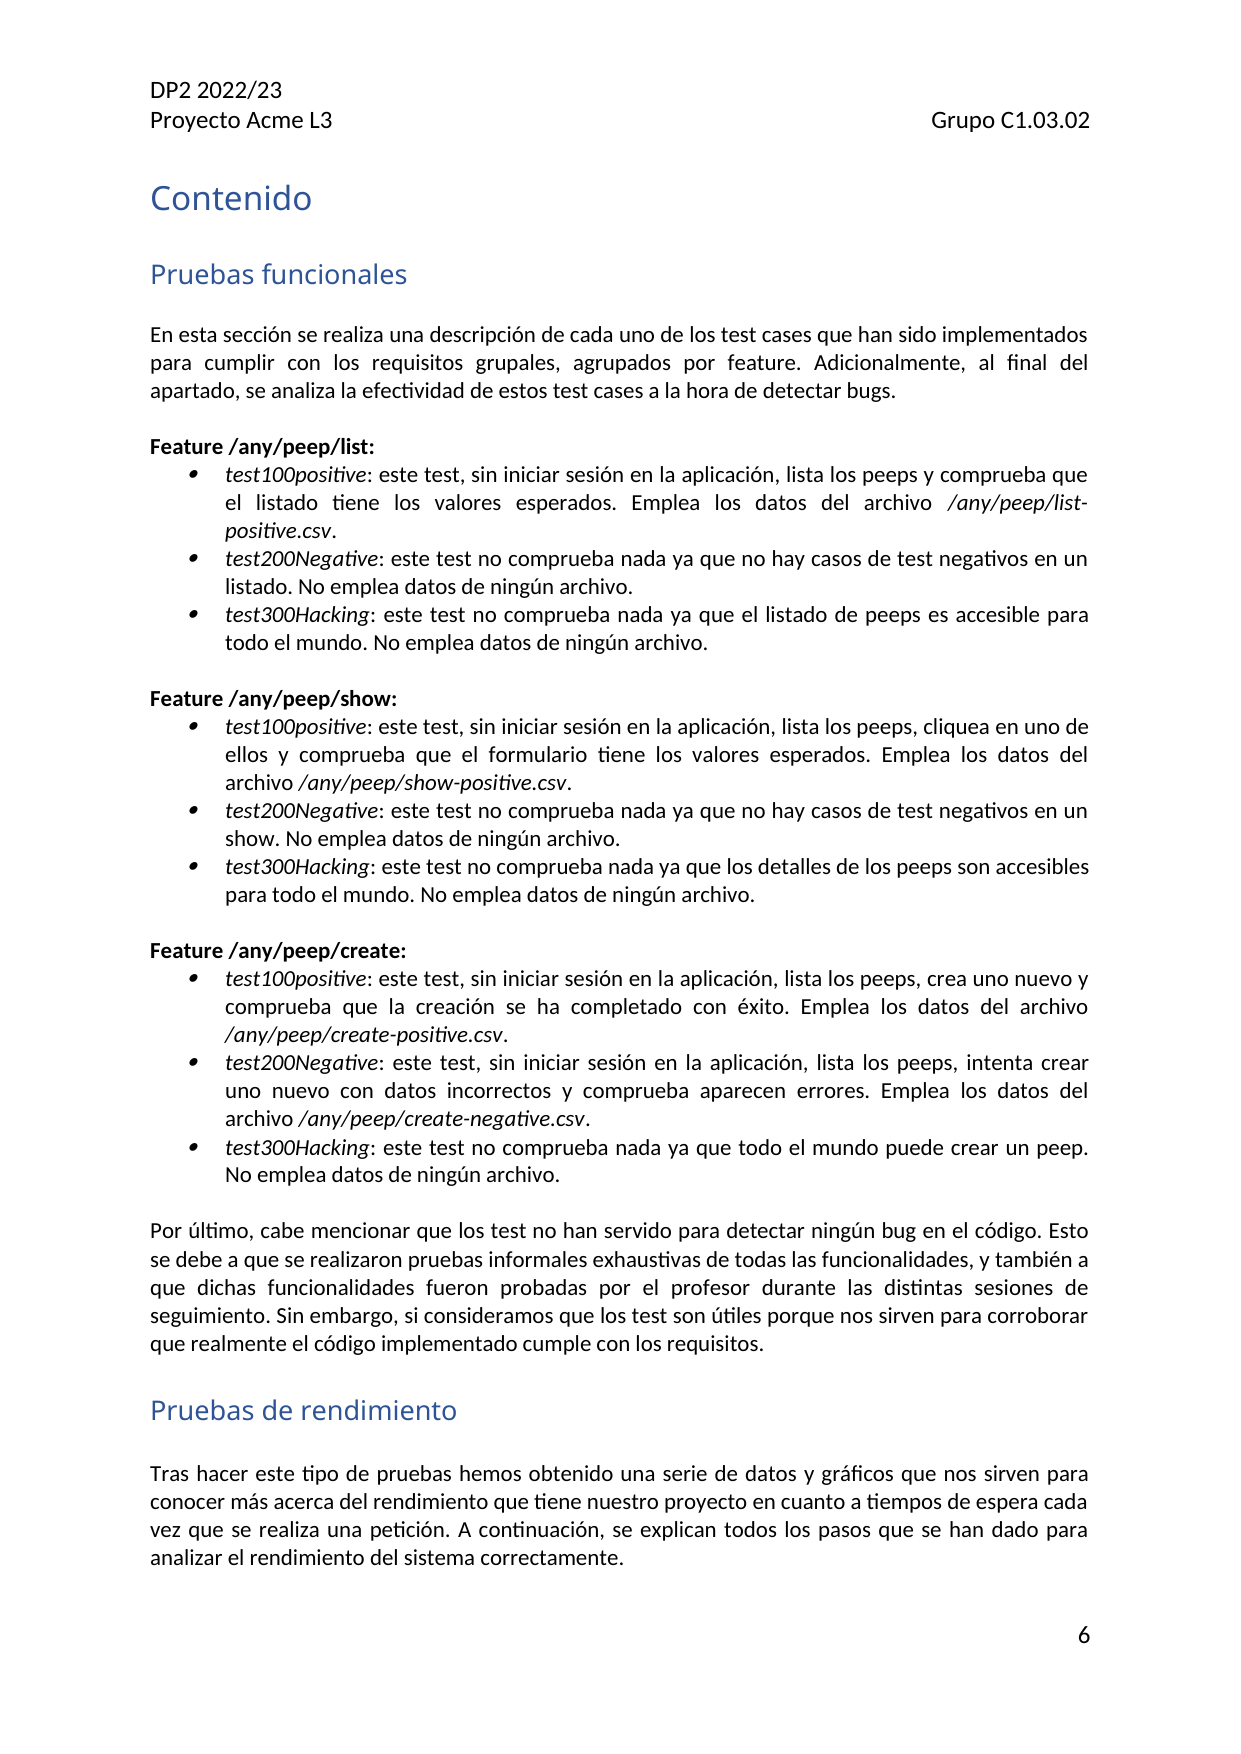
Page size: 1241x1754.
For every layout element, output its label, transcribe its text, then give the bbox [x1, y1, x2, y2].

list test300Hacking: este test no comprueba nada ya que el listado de peeps es accesible para todo el mundo. No emplea datos de ningún archivo. [187, 600, 1090, 656]
subtitle Pruebas funcionales [150, 255, 1090, 292]
list test300Hacking: este test no comprueba nada ya que todo el mundo puede crear un peep. No emplea datos de ningún archivo. [187, 1133, 1090, 1189]
text Tras hacer este tipo de pruebas hemos obtenido una serie de datos y gráficos que nos sirven para conocer más acerca del rendimiento que tiene nuestro proyecto en cuanto a tiempos de espera cada vez que se realiza una petición. A continuación, se explican todos los pasos que se han dado para analizar el rendimiento del sistema correctamente. [150, 1459, 1090, 1571]
list test300Hacking: este test no comprueba nada ya que los detalles de los peeps son accesibles para todo el mundo. No emplea datos de ningún archivo. [187, 852, 1090, 908]
list test100positive: este test, sin iniciar sesión en la aplicación, lista los peeps, cliquea en uno de ellos y comprueba que el formulario tiene los valores esperados. Emplea los datos del archivo /any/peep/show-positive.csv. [187, 712, 1090, 796]
text Feature /any/peep/create: [150, 936, 1090, 964]
text Por último, cabe mencionar que los test no han servido para detectar ningún bug en el código. Esto se debe a que se realizaron pruebas informales exhaustivas de todas las funcionalidades, y también a que dichas funcionalidades fueron probadas por el profesor durante las distintas sesiones de seguimiento. Sin embargo, si consideramos que los test son útiles porque nos sirven para corroborar que realmente el código implementado cumple con los requisitos. [150, 1217, 1090, 1357]
list test200Negative: este test no comprueba nada ya que no hay casos de test negativos en un show. No emplea datos de ningún archivo. [187, 796, 1090, 852]
text En esta sección se realiza una descripción de cada uno de los test cases que han sido implementados para cumplir con los requisitos grupales, agrupados por feature. Adicionalmente, al final del apartado, se analiza la efectividad de estos test cases a la hora de detectar bugs. [150, 320, 1090, 404]
text Feature /any/peep/list: [150, 432, 1090, 460]
text Feature /any/peep/show: [150, 684, 1090, 712]
subtitle Contenido [150, 175, 1090, 220]
list test200Negative: este test, sin iniciar sesión en la aplicación, lista los peeps, intenta crear uno nuevo con datos incorrectos y comprueba aparecen errores. Emplea los datos del archivo /any/peep/create-negative.csv. [187, 1048, 1090, 1133]
subtitle Pruebas de rendimiento [150, 1391, 1090, 1428]
list test100positive: este test, sin iniciar sesión en la aplicación, lista los peeps, crea uno nuevo y comprueba que la creación se ha completado con éxito. Emplea los datos del archivo /any/peep/create-positive.csv. [187, 964, 1090, 1048]
list test100positive: este test, sin iniciar sesión en la aplicación, lista los peeps y comprueba que el listado tiene los valores esperados. Emplea los datos del archivo /any/peep/list-positive.csv. [187, 460, 1090, 544]
list test200Negative: este test no comprueba nada ya que no hay casos de test negativos en un listado. No emplea datos de ningún archivo. [187, 544, 1090, 600]
